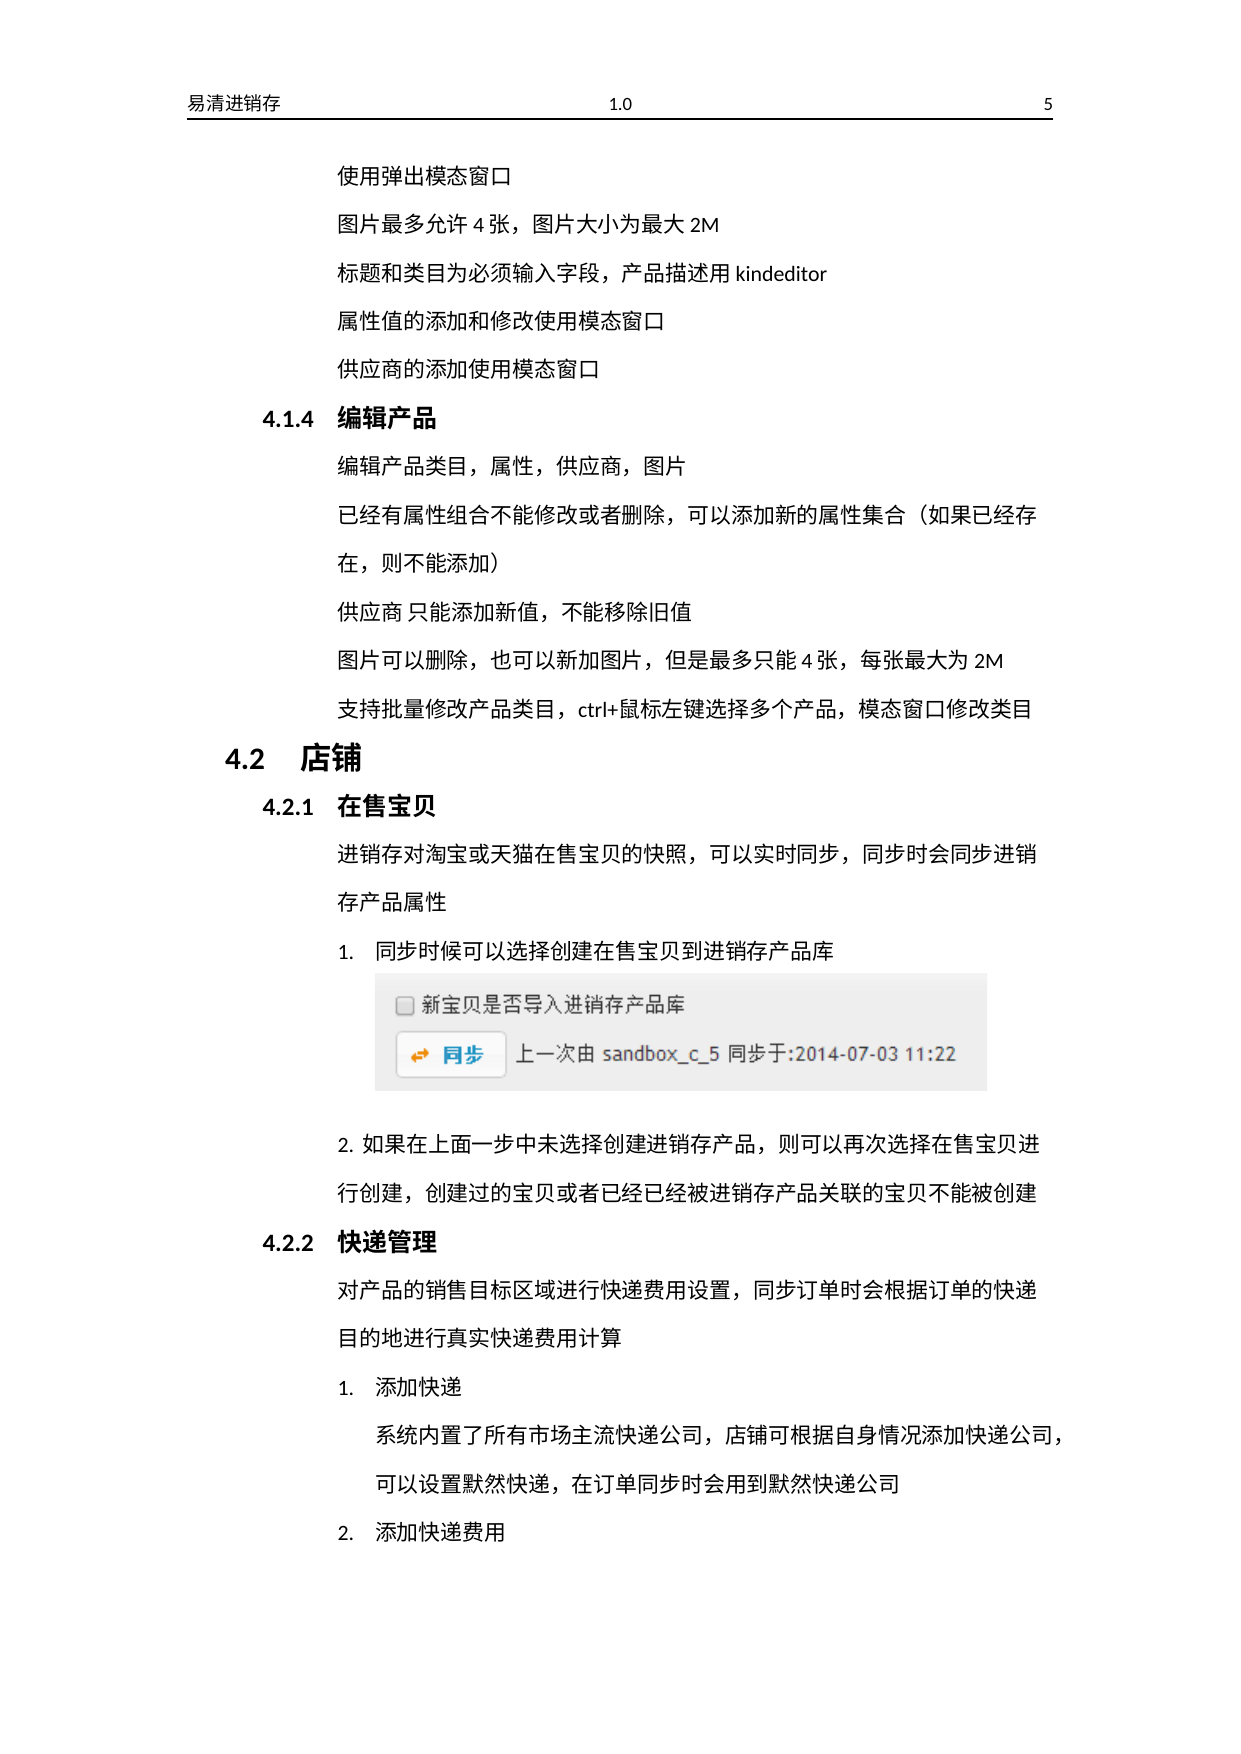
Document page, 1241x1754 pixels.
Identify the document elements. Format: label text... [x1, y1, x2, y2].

list 如果在上面一步中未选择创建进销存产品，则可以再次选择在售宝贝进行创建，创建过的宝贝或者已经已经被进销存产品关联的宝贝不能被创建 [337, 1119, 1053, 1216]
text 使用弹出模态窗口 [293, 150, 1053, 199]
list 系统内置了所有市场主流快递公司，店铺可根据自身情况添加快递公司，可以设置默然快递，在订单同步时会用到默然快递公司 [375, 1410, 1053, 1507]
list 编辑产品 [262, 393, 1053, 441]
list 在售宝贝 [262, 780, 1053, 828]
list 店铺 [225, 732, 1053, 780]
list 对产品的销售目标区域进行快递费用设置，同步订单时会根据订单的快递目的地进行真实快递费用计算 [337, 1264, 1053, 1361]
list 添加快递费用 [337, 1507, 1053, 1555]
text 属性值的添加和修改使用模态窗口 [293, 296, 1053, 344]
text 供应商的添加使用模态窗口 [293, 344, 1053, 393]
list 支持批量修改产品类目，ctrl+鼠标左键选择多个产品，模态窗口修改类目 [337, 683, 1053, 732]
text 标题和类目为必须输入字段，产品描述用kindeditor [293, 247, 1053, 296]
list 供应商 只能添加新值，不能移除旧值 [337, 586, 1053, 635]
list 已经有属性组合不能修改或者删除，可以添加新的属性集合（如果已经存在，则不能添加） [337, 489, 1053, 586]
list 快递管理 [262, 1216, 1053, 1264]
list 添加快递 [337, 1361, 1053, 1410]
list 同步时候可以选择创建在售宝贝到进销存产品库 [337, 925, 1053, 974]
list 编辑产品类目，属性，供应商，图片 [337, 441, 1053, 489]
picture [374, 973, 988, 1091]
text 图片最多允许4张，图片大小为最大2M [293, 199, 1053, 247]
list 图片可以删除，也可以新加图片，但是最多只能4张，每张最大为2M [337, 635, 1053, 683]
list 进销存对淘宝或天猫在售宝贝的快照，可以实时同步，同步时会同步进销存产品属性 [337, 828, 1053, 925]
